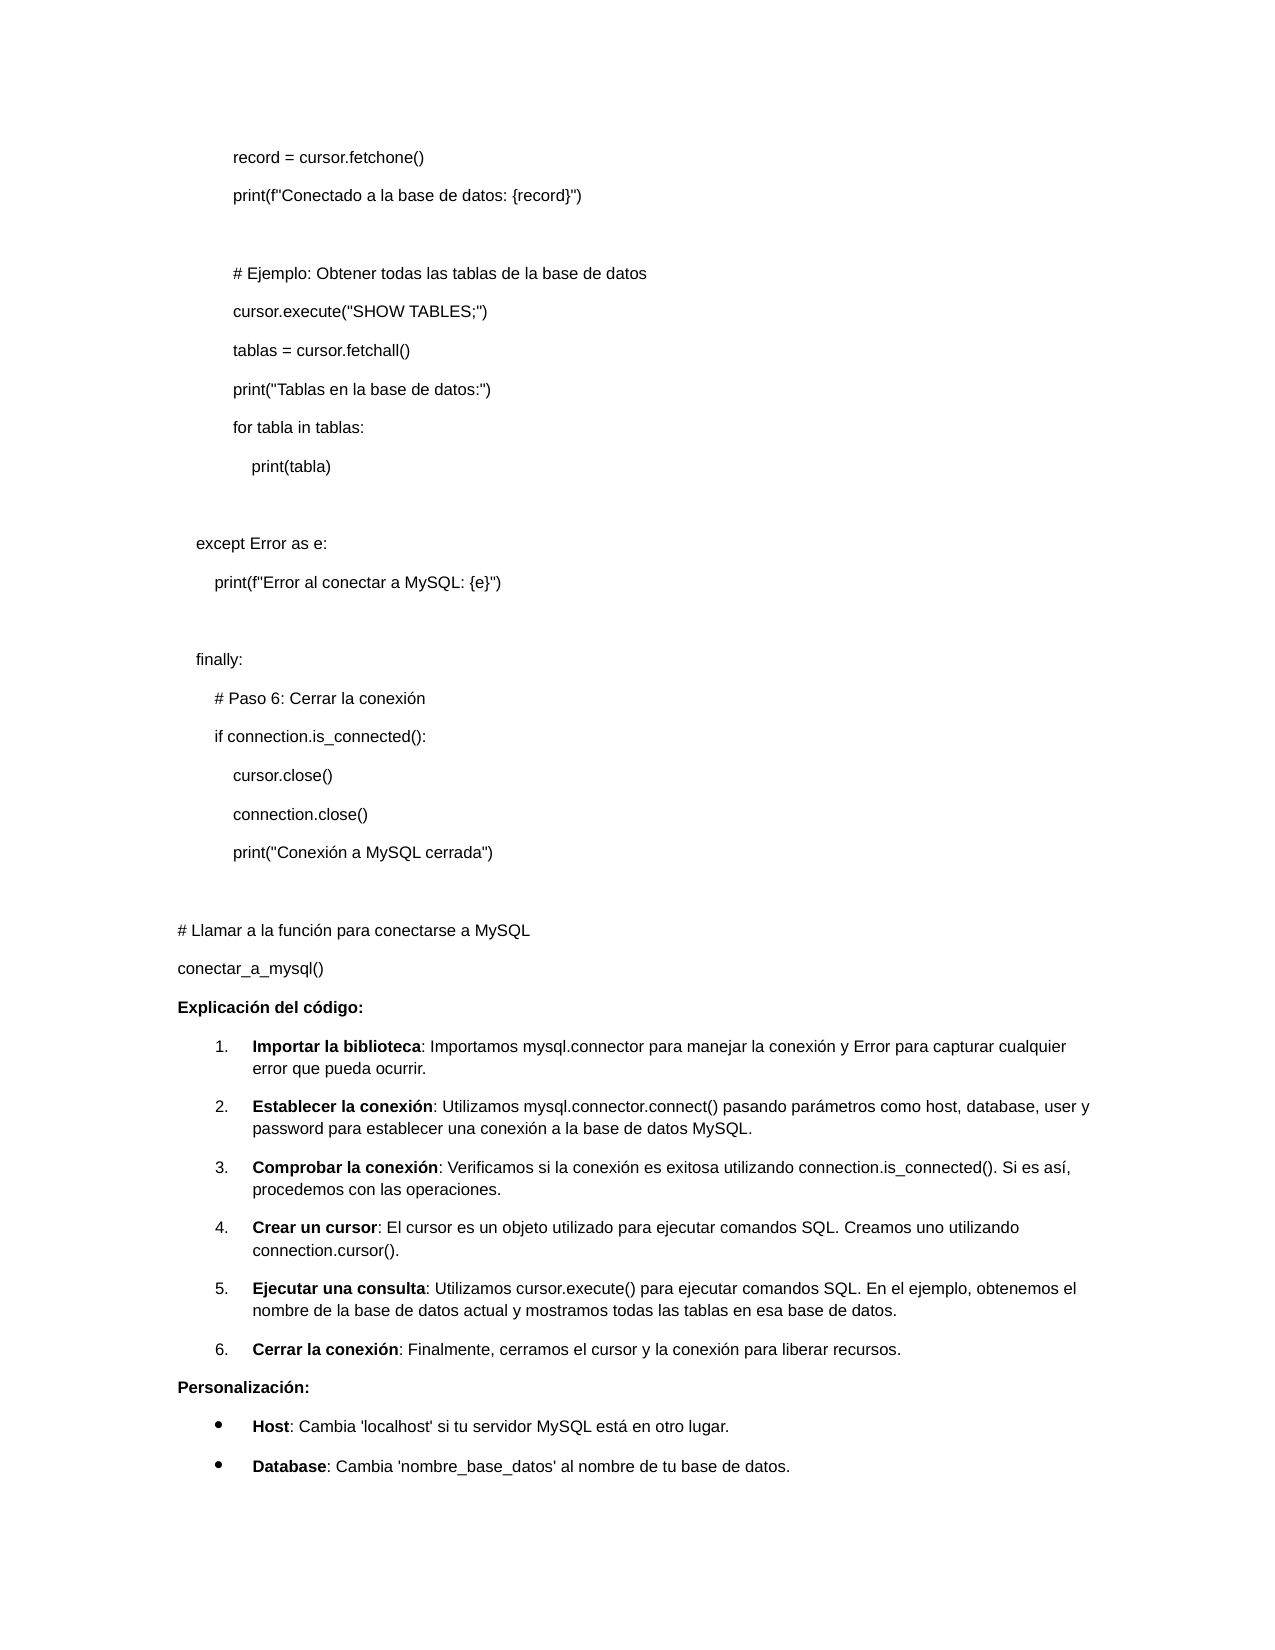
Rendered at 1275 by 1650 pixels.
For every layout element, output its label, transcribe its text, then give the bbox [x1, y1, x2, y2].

text # Ejemplo: Obtener todas las tablas de la base de datos [177, 263, 1098, 283]
text tablas = cursor.fetchall() [177, 341, 1098, 360]
text except Error as e: [177, 534, 1098, 553]
text for tabla in tablas: [177, 418, 1098, 437]
text print(tabla) [177, 457, 1098, 476]
list Establecer la conexión: Utilizamos mysql.connector.connect() pasando parámetros como host, database, user y password para establecer una conexión a la base de datos MySQL. [215, 1097, 1098, 1138]
text connection.close() [177, 804, 1098, 824]
text Explicación del código: [177, 998, 1098, 1017]
text # Paso 6: Cerrar la conexión [177, 689, 1098, 708]
list Comprobar la conexión: Verificamos si la conexión es exitosa utilizando connection.is_connected(). Si es así, procedemos con las operaciones. [215, 1158, 1098, 1199]
text finally: [177, 650, 1098, 669]
text # Llamar a la función para conectarse a MySQL [177, 921, 1098, 940]
list Host: Cambia 'localhost' si tu servidor MySQL está en otro lugar. [215, 1417, 1098, 1437]
list Database: Cambia 'nombre_base_datos' al nombre de tu base de datos. [215, 1457, 1098, 1477]
list Ejecutar una consulta: Utilizamos cursor.execute() para ejecutar comandos SQL. En el ejemplo, obtenemos el nombre de la base de datos actual y mostramos todas las tablas en esa base de datos. [215, 1279, 1098, 1320]
text print(f"Error al conectar a MySQL: {e}") [177, 573, 1098, 592]
text print(f"Conectado a la base de datos: {record}") [177, 186, 1098, 205]
text Personalización: [177, 1378, 1098, 1397]
text record = cursor.fetchone() [177, 148, 1098, 167]
list Crear un cursor: El cursor es un objeto utilizado para ejecutar comandos SQL. Creamos uno utilizando connection.cursor(). [215, 1218, 1098, 1259]
text cursor.execute("SHOW TABLES;") [177, 302, 1098, 321]
text print("Tablas en la base de datos:") [177, 379, 1098, 399]
list Importar la biblioteca: Importamos mysql.connector para manejar la conexión y Error para capturar cualquier error que pueda ocurrir. [215, 1036, 1098, 1078]
text cursor.close() [177, 766, 1098, 785]
text if connection.is_connected(): [177, 727, 1098, 746]
text print("Conexión a MySQL cerrada") [177, 843, 1098, 862]
list Cerrar la conexión: Finalmente, cerramos el cursor y la conexión para liberar recursos. [215, 1339, 1098, 1359]
text conectar_a_mysql() [177, 959, 1098, 978]
